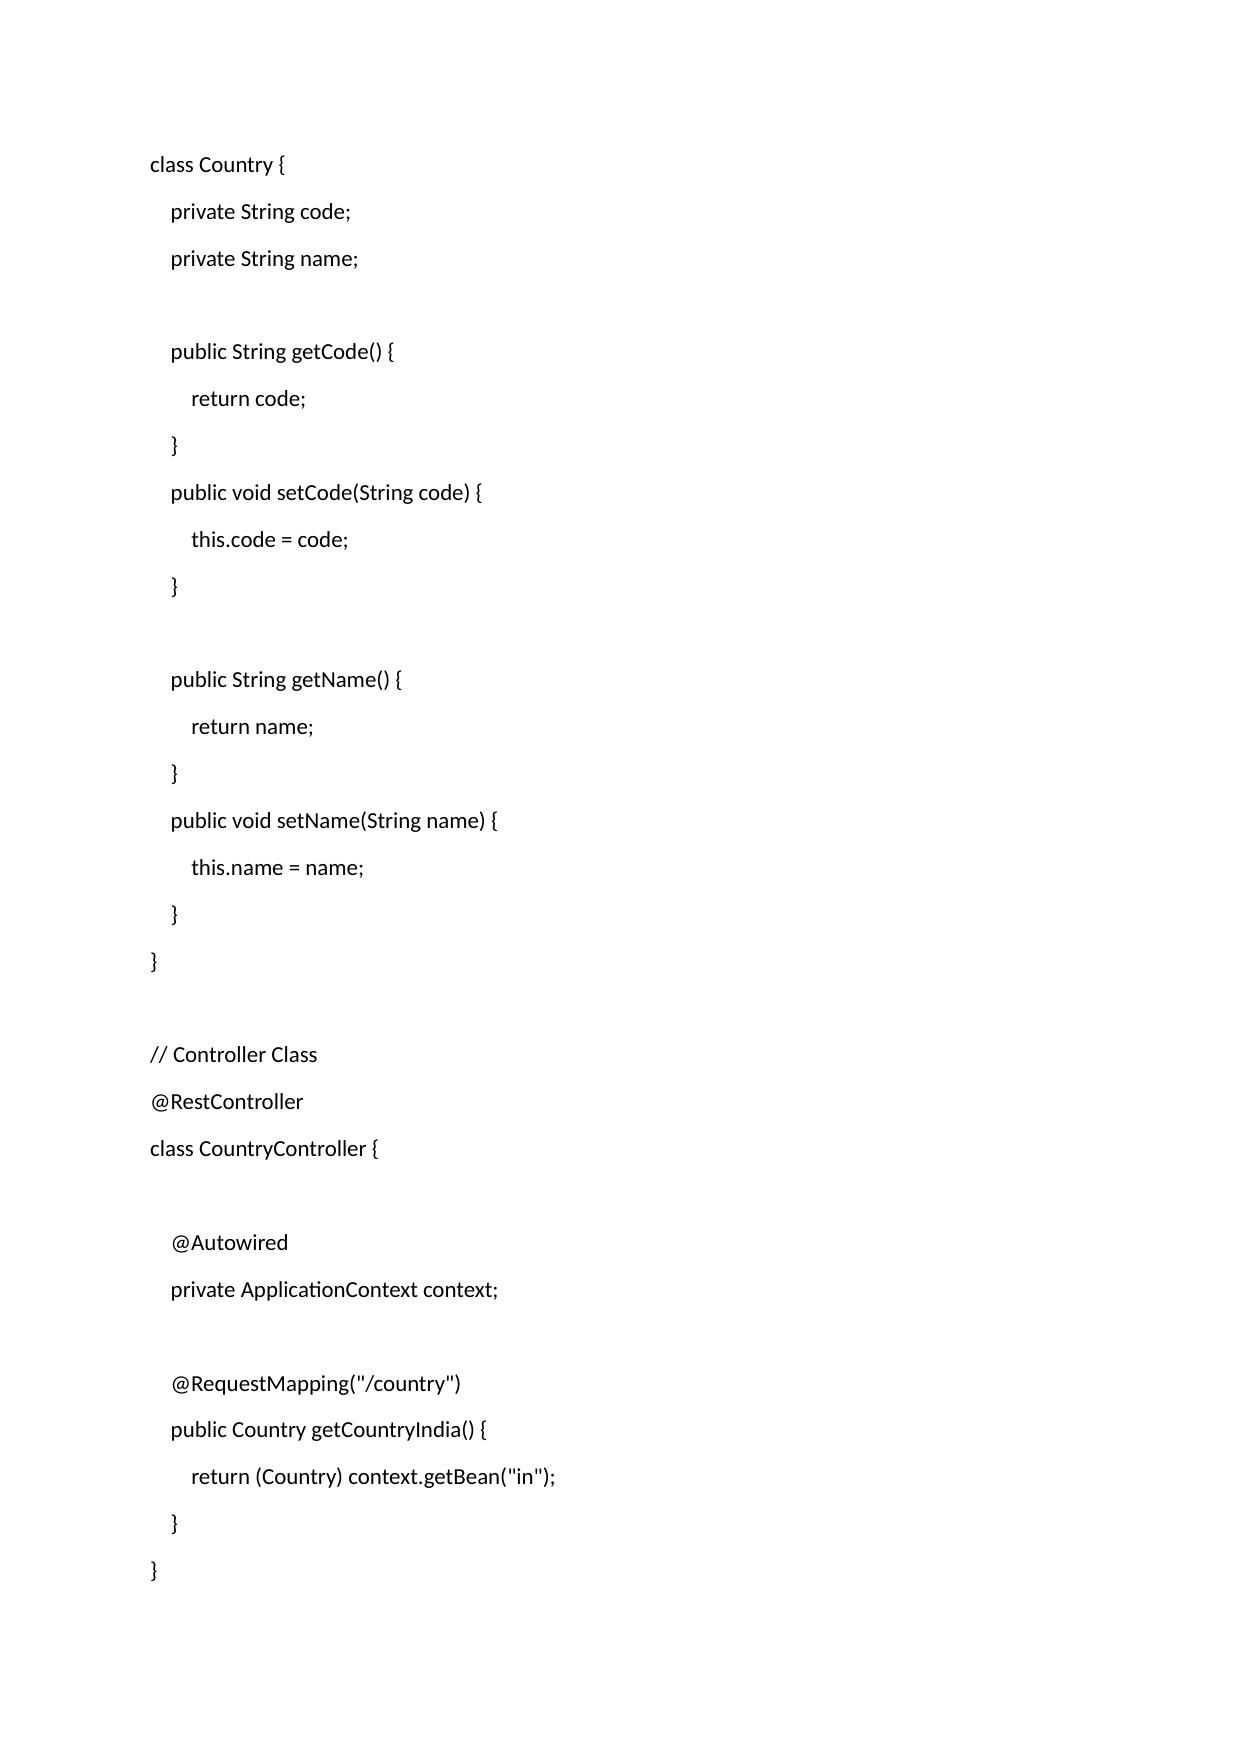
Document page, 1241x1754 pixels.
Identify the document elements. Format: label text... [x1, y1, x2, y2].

text class Country { [150, 150, 1090, 178]
text } [150, 900, 1090, 928]
text public String getCode() { [150, 337, 1090, 366]
text @Autowired [150, 1228, 1090, 1256]
text } [150, 431, 1090, 459]
text private String name; [150, 244, 1090, 272]
text public Country getCountryIndia() { [150, 1416, 1090, 1444]
text } [150, 1556, 1090, 1584]
text private String code; [150, 197, 1090, 225]
text public void setCode(String code) { [150, 478, 1090, 506]
text public String getName() { [150, 666, 1090, 694]
text this.name = name; [150, 853, 1090, 881]
text } [150, 947, 1090, 975]
text return (Country) context.getBean("in"); [150, 1462, 1090, 1491]
text public void setName(String name) { [150, 806, 1090, 834]
text this.code = code; [150, 525, 1090, 553]
text } [150, 759, 1090, 787]
text } [150, 572, 1090, 600]
text return name; [150, 712, 1090, 741]
text // Controller Class [150, 1041, 1090, 1069]
text private ApplicationContext context; [150, 1275, 1090, 1303]
text } [150, 1509, 1090, 1537]
text return code; [150, 384, 1090, 412]
text class CountryController { [150, 1134, 1090, 1162]
text @RequestMapping("/country") [150, 1369, 1090, 1397]
text @RestController [150, 1087, 1090, 1116]
